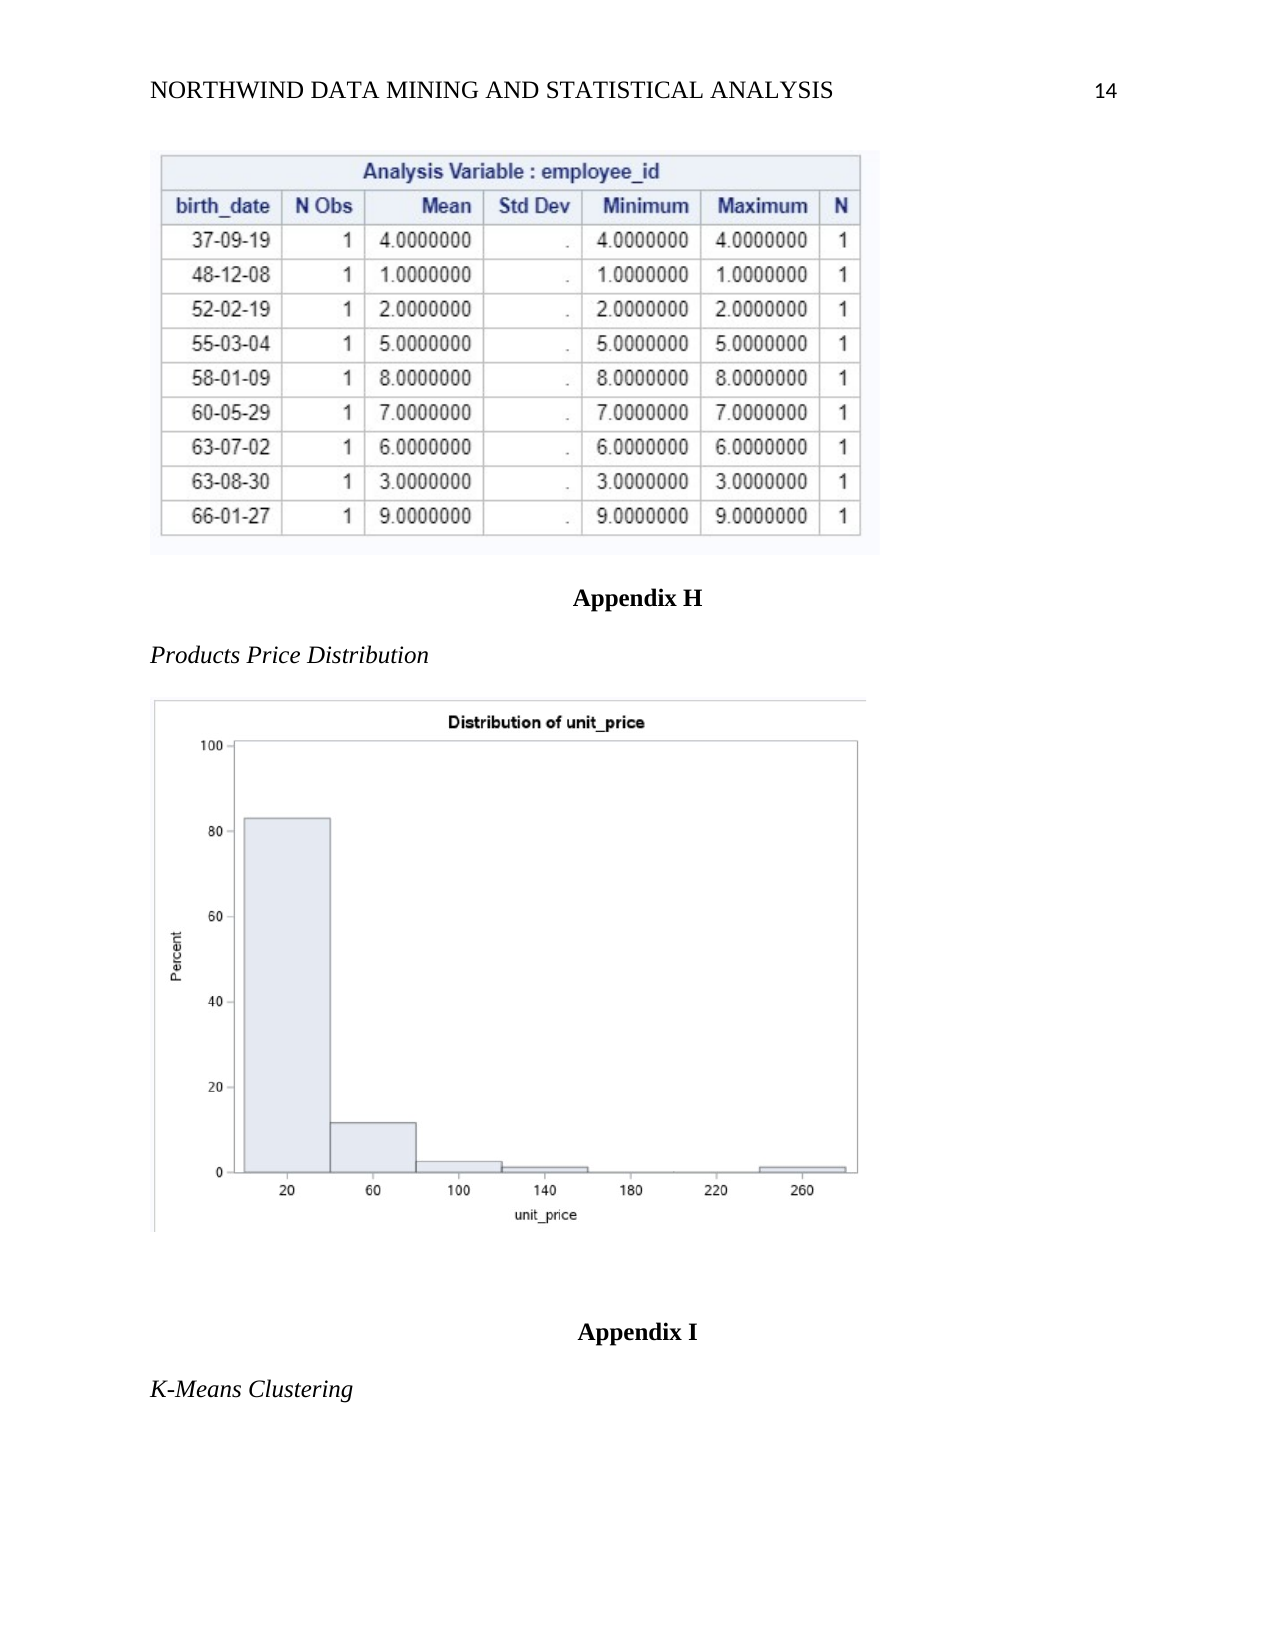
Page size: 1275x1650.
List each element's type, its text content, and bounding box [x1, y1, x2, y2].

picture [150, 150, 880, 555]
text Appendix H [150, 583, 1125, 611]
text Appendix I [150, 1317, 1125, 1346]
picture [150, 697, 867, 1232]
text Products Price Distribution [150, 640, 1125, 669]
text K-Means Clustering [150, 1374, 1125, 1403]
